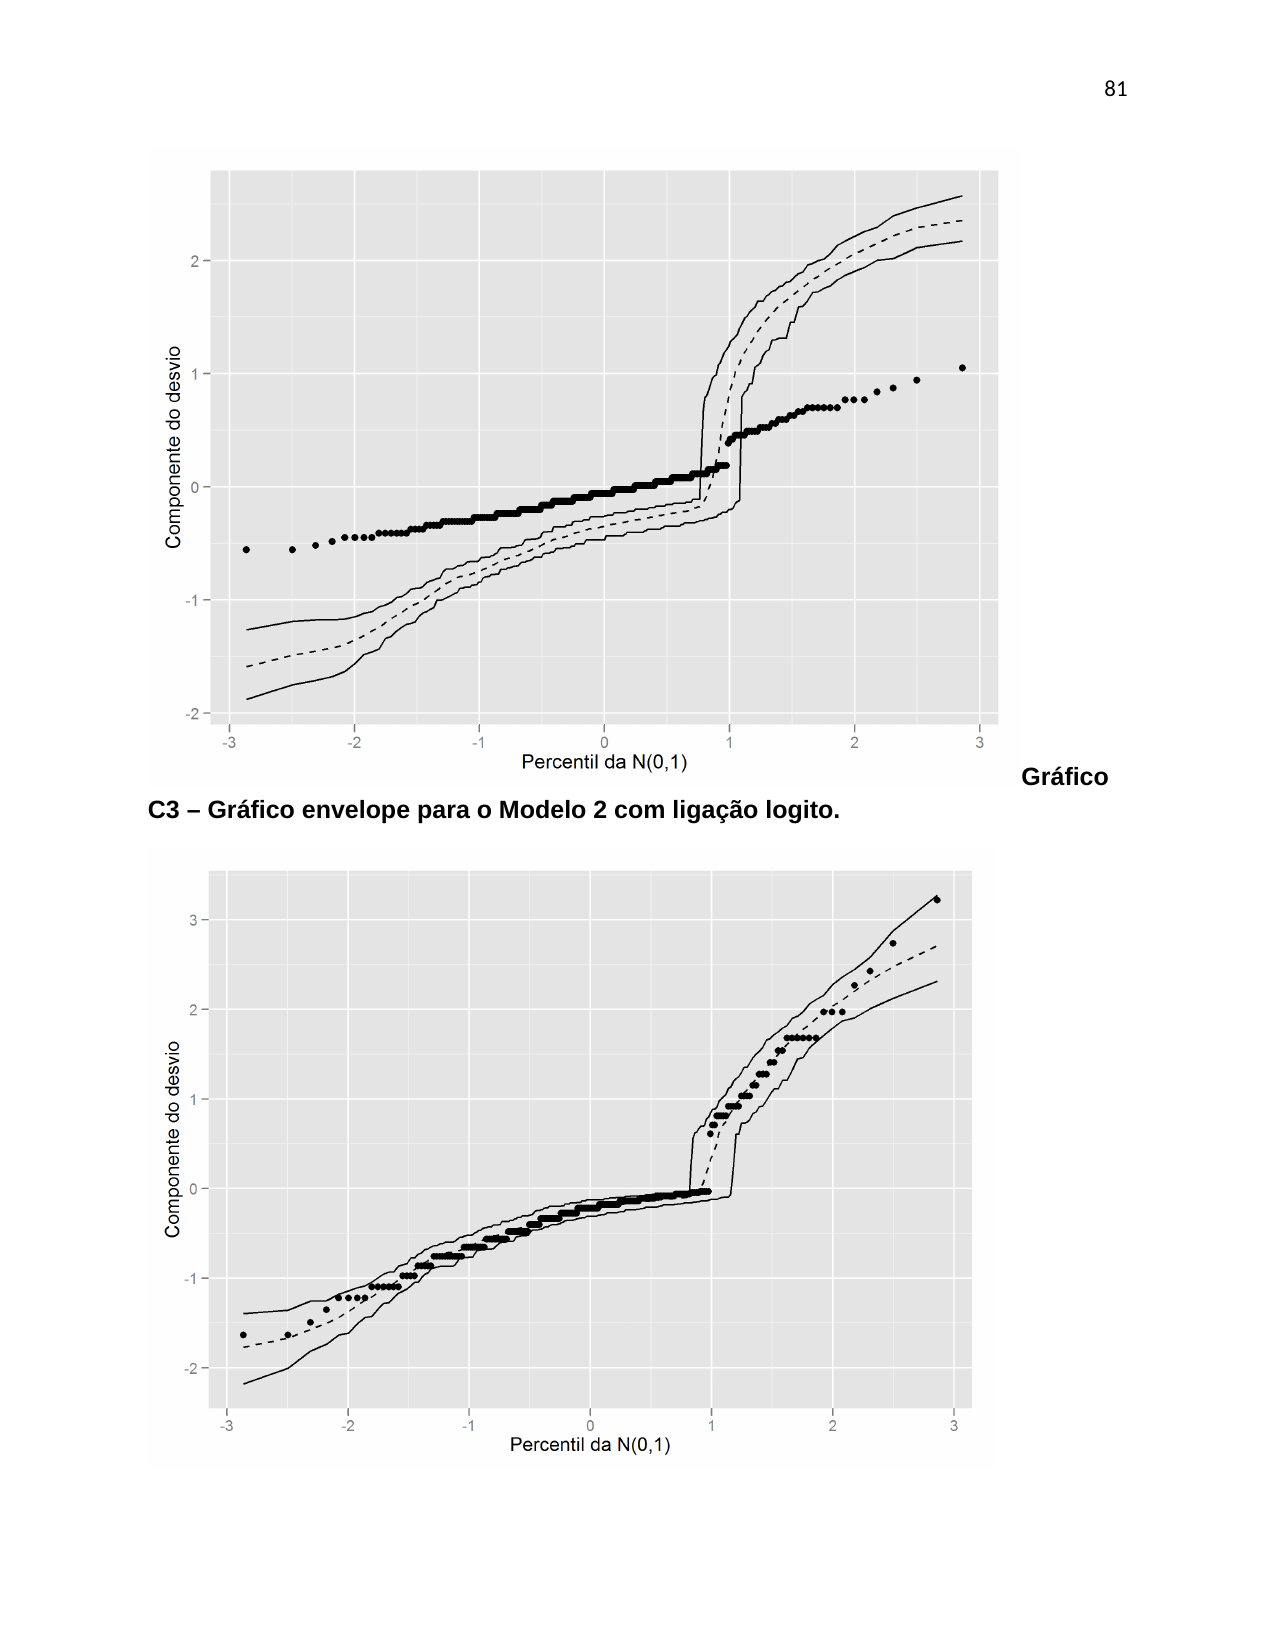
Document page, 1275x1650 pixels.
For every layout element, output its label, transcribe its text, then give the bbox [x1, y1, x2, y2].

picture [147, 147, 1022, 786]
picture [147, 848, 995, 1468]
